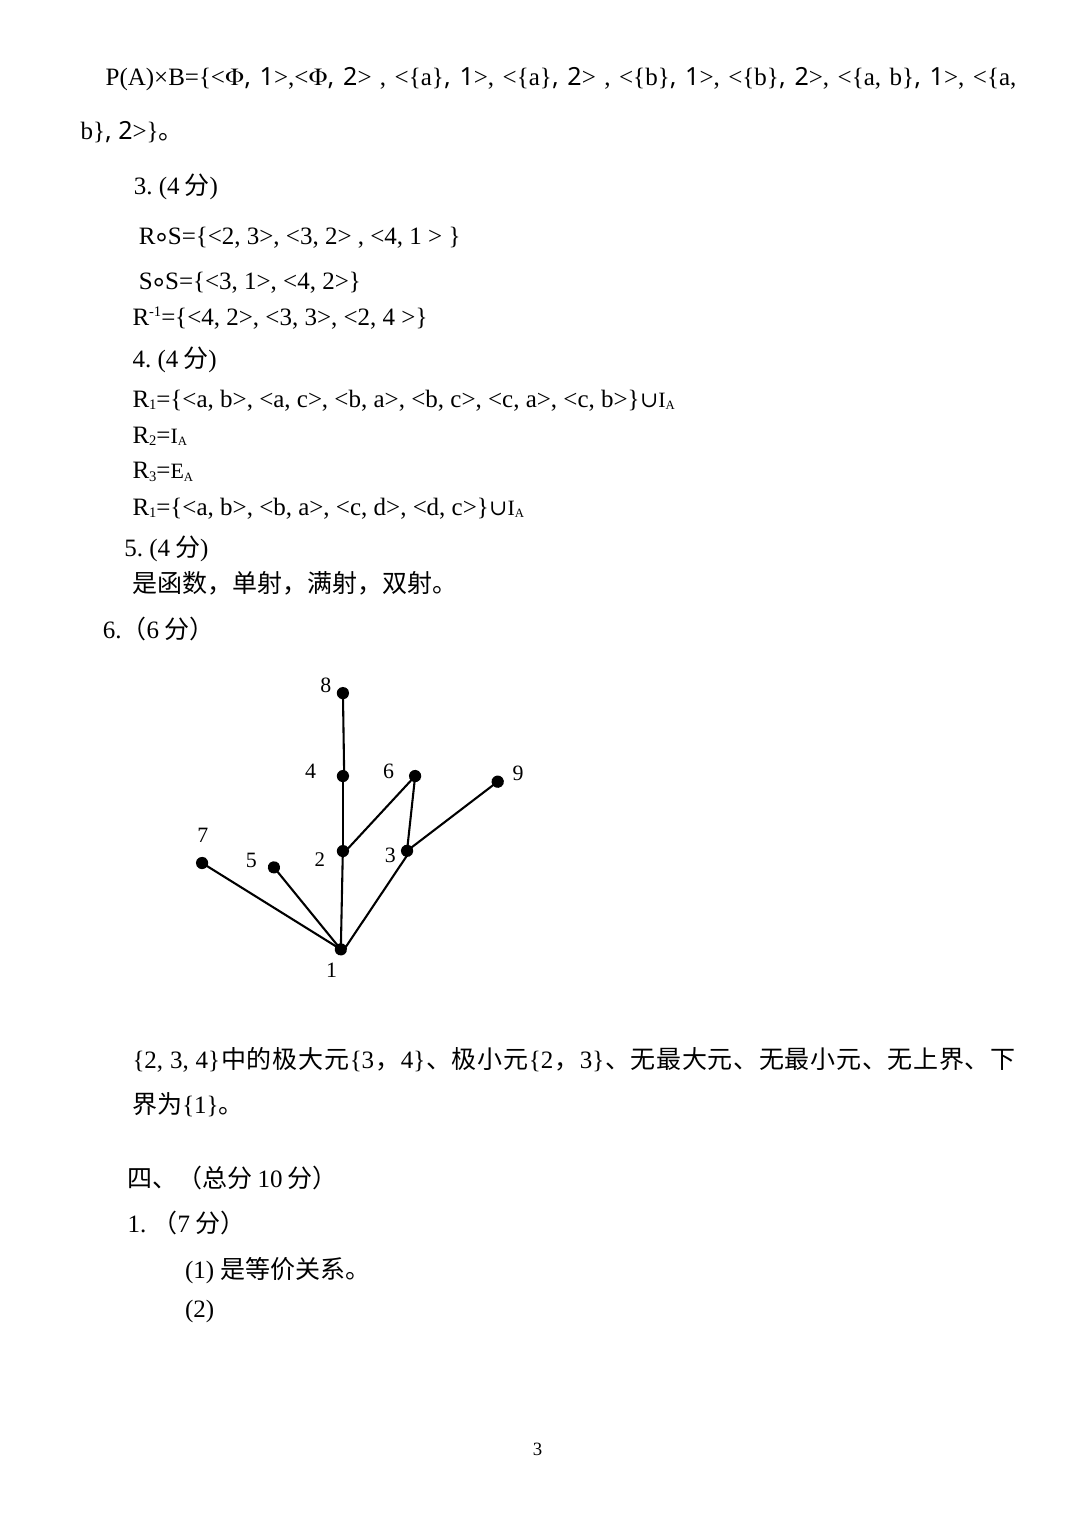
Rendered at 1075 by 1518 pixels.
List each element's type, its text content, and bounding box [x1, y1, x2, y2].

text 四、（总分10分） [102, 1158, 1016, 1195]
text {2, 3, 4}中的极大元{3，4}、极小元{2，3}、无最大元、无最小元、无上界、下界为{1}。 [132, 1039, 1016, 1121]
text 4. (4分) [132, 338, 1016, 375]
text S∘S={<3, 1>, <4, 2>} [132, 265, 1016, 295]
text R2=IA [132, 420, 1016, 448]
text 3. (4分) [58, 165, 1016, 201]
text 1. （7分） [102, 1204, 1016, 1240]
list (2) [185, 1294, 1016, 1323]
text 5. (4分) [124, 527, 1016, 564]
list (1) 是等价关系。 [185, 1249, 1016, 1285]
text R-1={<4, 2>, <3, 3>, <2, 4 >} [132, 302, 1016, 331]
text R∘S={<2, 3>, <3, 2> , <4, 1 > } [132, 219, 1016, 250]
text R1={<a, b>, <b, a>, <c, d>, <d, c>}∪IA [132, 492, 1016, 520]
text P(A)×B={<, 1>,<, 2> , <{a}, 1>, <{a}, 2> , <{b}, 1>, <{b}, 2>, <{a, b}, 1>, <{a, b}, 2>}。 [80, 58, 1016, 147]
text R1={<a, b>, <a, c>, <b, a>, <b, c>, <c, a>, <c, b>}∪IA [132, 384, 1016, 412]
text R3=EA [132, 456, 1016, 484]
text 6.（6分） [103, 609, 1016, 645]
text 是函数，单射，满射，双射。 [132, 564, 1016, 600]
